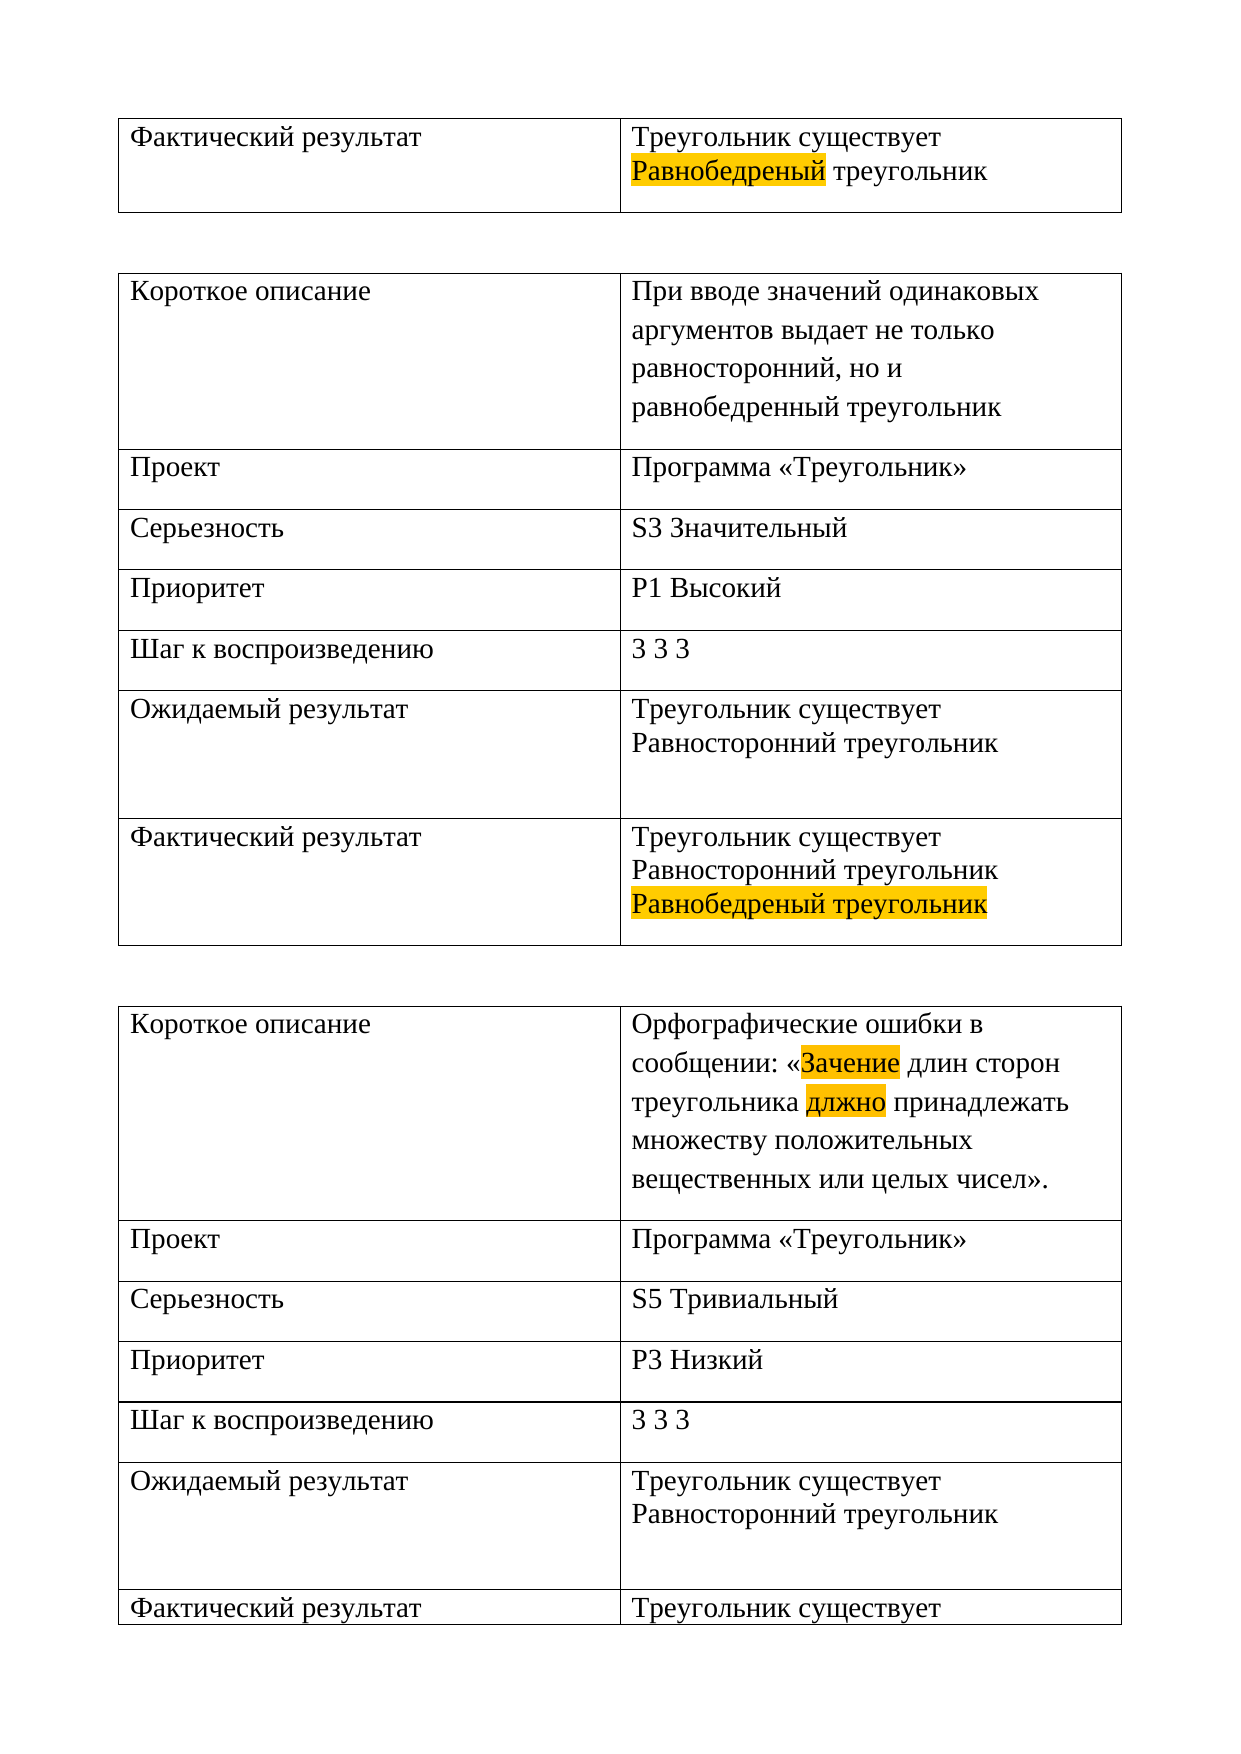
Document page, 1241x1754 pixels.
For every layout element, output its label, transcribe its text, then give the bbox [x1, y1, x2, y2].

table_cell Серьезность [119, 1282, 620, 1341]
table_cell Серьезность [119, 510, 620, 569]
table_cell Треугольник существует Равносторонний треугольник [621, 1463, 1121, 1589]
table_header При вводе значений одинаковых аргументов выдает не только равносторонний, но и равнобедренный треугольник [621, 274, 1121, 448]
table_header Короткое описание [119, 1007, 620, 1220]
table_cell Приоритет [119, 1342, 620, 1401]
table_cell Проект [119, 450, 620, 509]
table_cell P1 Высокий [621, 570, 1121, 630]
table_cell S5 Тривиальный [621, 1282, 1121, 1341]
table_cell Шаг к воспроизведению [119, 1403, 620, 1462]
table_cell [621, 1590, 1121, 1624]
table_cell Треугольник существует Равнобедреный треугольник [621, 119, 1121, 212]
table_cell Программа «Треугольник» [621, 450, 1121, 509]
table_cell 3 3 3 [621, 1403, 1121, 1462]
table_header Орфографические ошибки в сообщении: «Зачение длин сторон треугольника длжно принадлежать множеству положительных вещественных или целых чисел». [621, 1007, 1121, 1220]
table_cell Треугольник существует Равносторонний треугольник Равнобедреный треугольник [621, 819, 1121, 945]
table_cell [119, 1590, 620, 1624]
table_cell Приоритет [119, 570, 620, 630]
table_cell S3 Значительный [621, 510, 1121, 569]
table_cell Фактический результат [119, 119, 620, 212]
table_cell Фактический результат [119, 819, 620, 945]
table_header Короткое описание [119, 274, 620, 448]
table_cell Проект [119, 1221, 620, 1281]
table_cell Программа «Треугольник» [621, 1221, 1121, 1281]
table_cell Треугольник существует Равносторонний треугольник [621, 691, 1121, 818]
table_cell Ожидаемый результат [119, 691, 620, 818]
table_cell 3 3 3 [621, 631, 1121, 690]
table_cell Ожидаемый результат [119, 1463, 620, 1589]
table_cell P3 Низкий [621, 1342, 1121, 1401]
table_cell Шаг к воспроизведению [119, 631, 620, 690]
